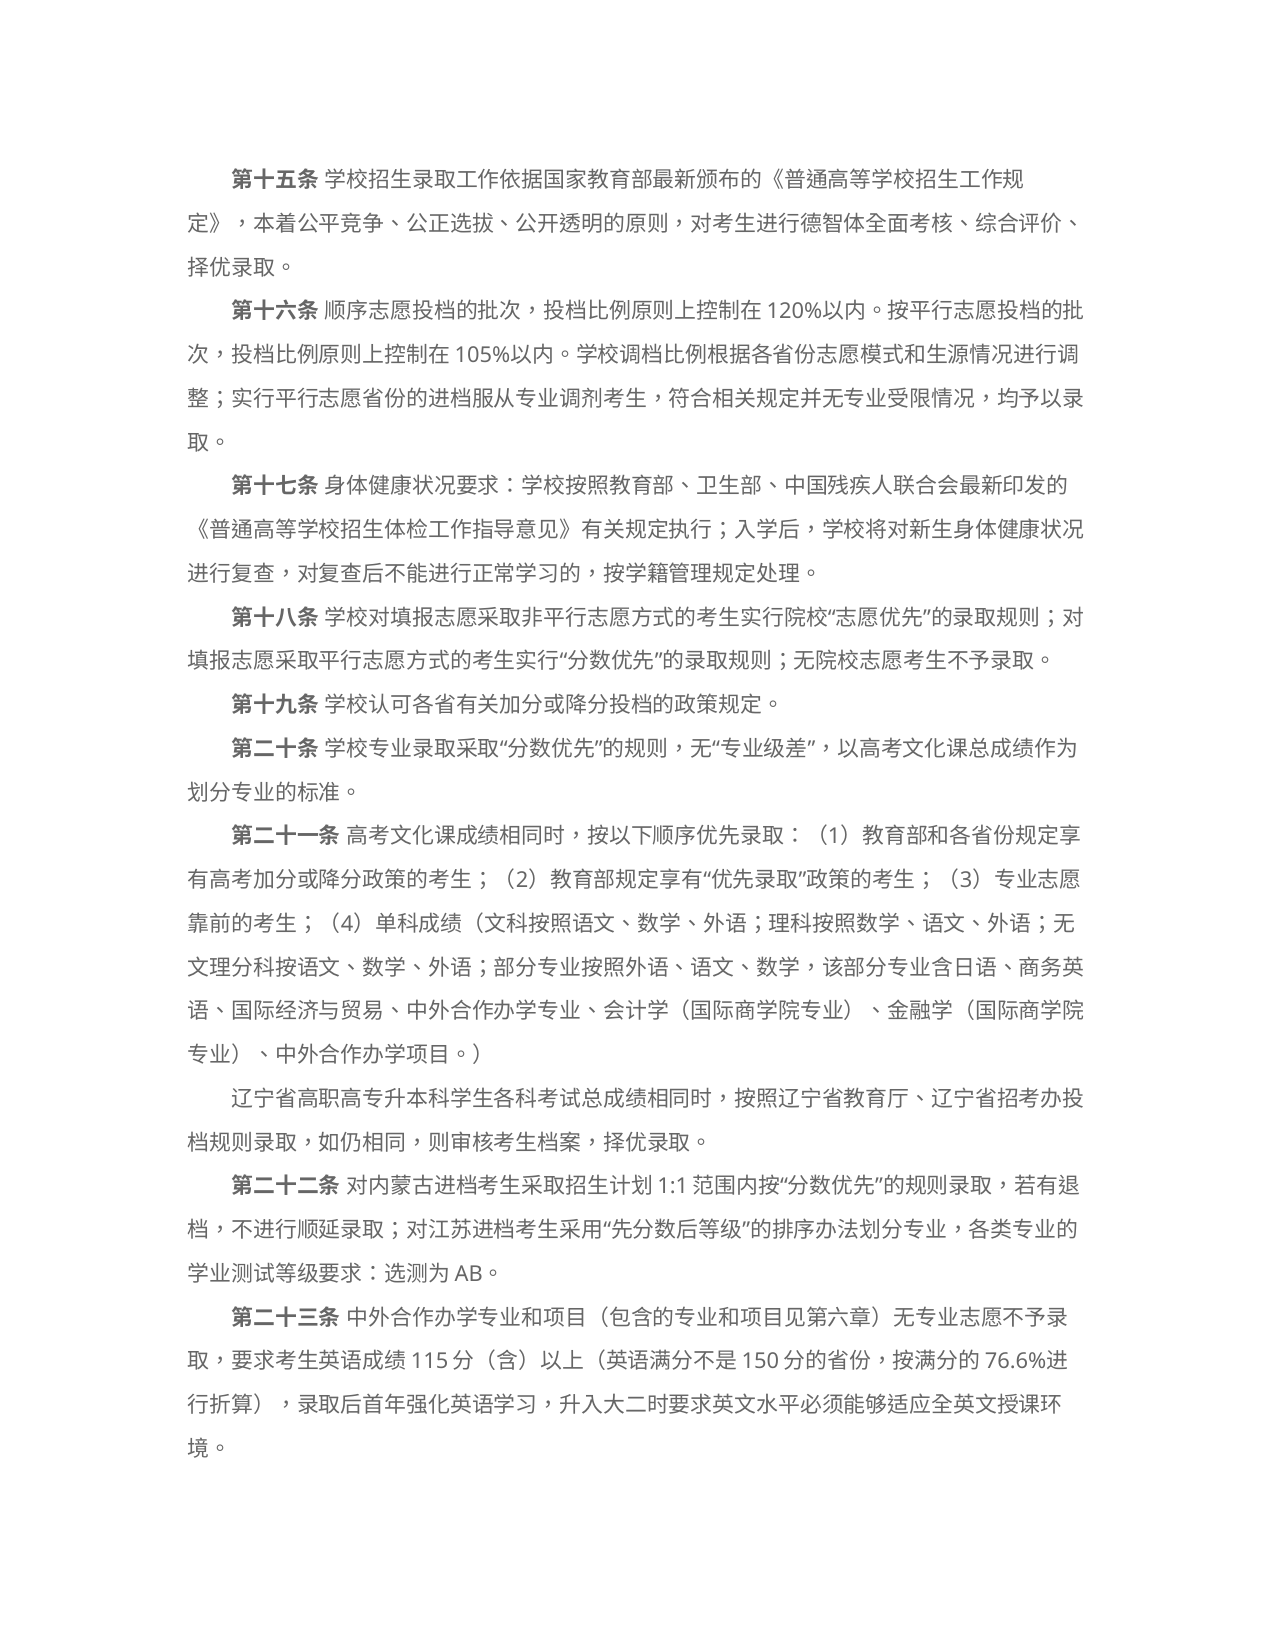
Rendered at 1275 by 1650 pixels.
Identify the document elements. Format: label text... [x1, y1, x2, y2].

text 第二十二条 对内蒙古进档考生采取招生计划1:1范围内按“分数优先”的规则录取，若有退档，不进行顺延录取；对江苏进档考生采用“先分数后等级”的排序办法划分专业，各类专业的学业测试等级要求：选测为AB。 [187, 1156, 1087, 1287]
text 第二十条 学校专业录取采取“分数优先”的规则，无“专业级差”，以高考文化课总成绩作为划分专业的标准。 [187, 719, 1087, 806]
text 第二十一条 高考文化课成绩相同时，按以下顺序优先录取：（1）教育部和各省份规定享有高考加分或降分政策的考生；（2）教育部规定享有“优先录取”政策的考生；（3）专业志愿靠前的考生；（4）单科成绩（文科按照语文、数学、外语；理科按照数学、语文、外语；无文理分科按语文、数学、外语；部分专业按照外语、语文、数学，该部分专业含日语、商务英语、国际经济与贸易、中外合作办学专业、会计学（国际商学院专业）、金融学（国际商学院专业）、中外合作办学项目。） [187, 806, 1087, 1069]
text 第二十三条 中外合作办学专业和项目（包含的专业和项目见第六章）无专业志愿不予录取，要求考生英语成绩115分（含）以上（英语满分不是150分的省份，按满分的76.6%进行折算），录取后首年强化英语学习，升入大二时要求英文水平必须能够适应全英文授课环境。 [187, 1287, 1087, 1462]
text 第十九条 学校认可各省有关加分或降分投档的政策规定。 [187, 675, 1087, 719]
text 辽宁省高职高专升本科学生各科考试总成绩相同时，按照辽宁省教育厅、辽宁省招考办投档规则录取，如仍相同，则审核考生档案，择优录取。 [187, 1069, 1087, 1156]
text 第十八条 学校对填报志愿采取非平行志愿方式的考生实行院校“志愿优先”的录取规则；对填报志愿采取平行志愿方式的考生实行“分数优先”的录取规则；无院校志愿考生不予录取。 [187, 587, 1087, 675]
text 第十七条 身体健康状况要求：学校按照教育部、卫生部、中国残疾人联合会最新印发的《普通高等学校招生体检工作指导意见》有关规定执行；入学后，学校将对新生身体健康状况进行复查，对复查后不能进行正常学习的，按学籍管理规定处理。 [187, 456, 1087, 587]
text 第十六条 顺序志愿投档的批次，投档比例原则上控制在120%以内。按平行志愿投档的批次，投档比例原则上控制在105%以内。学校调档比例根据各省份志愿模式和生源情况进行调整；实行平行志愿省份的进档服从专业调剂考生，符合相关规定并无专业受限情况，均予以录取。 [187, 281, 1087, 456]
text 第十五条 学校招生录取工作依据国家教育部最新颁布的《普通高等学校招生工作规定》，本着公平竞争、公正选拔、公开透明的原则，对考生进行德智体全面考核、综合评价、择优录取。 [187, 150, 1087, 281]
